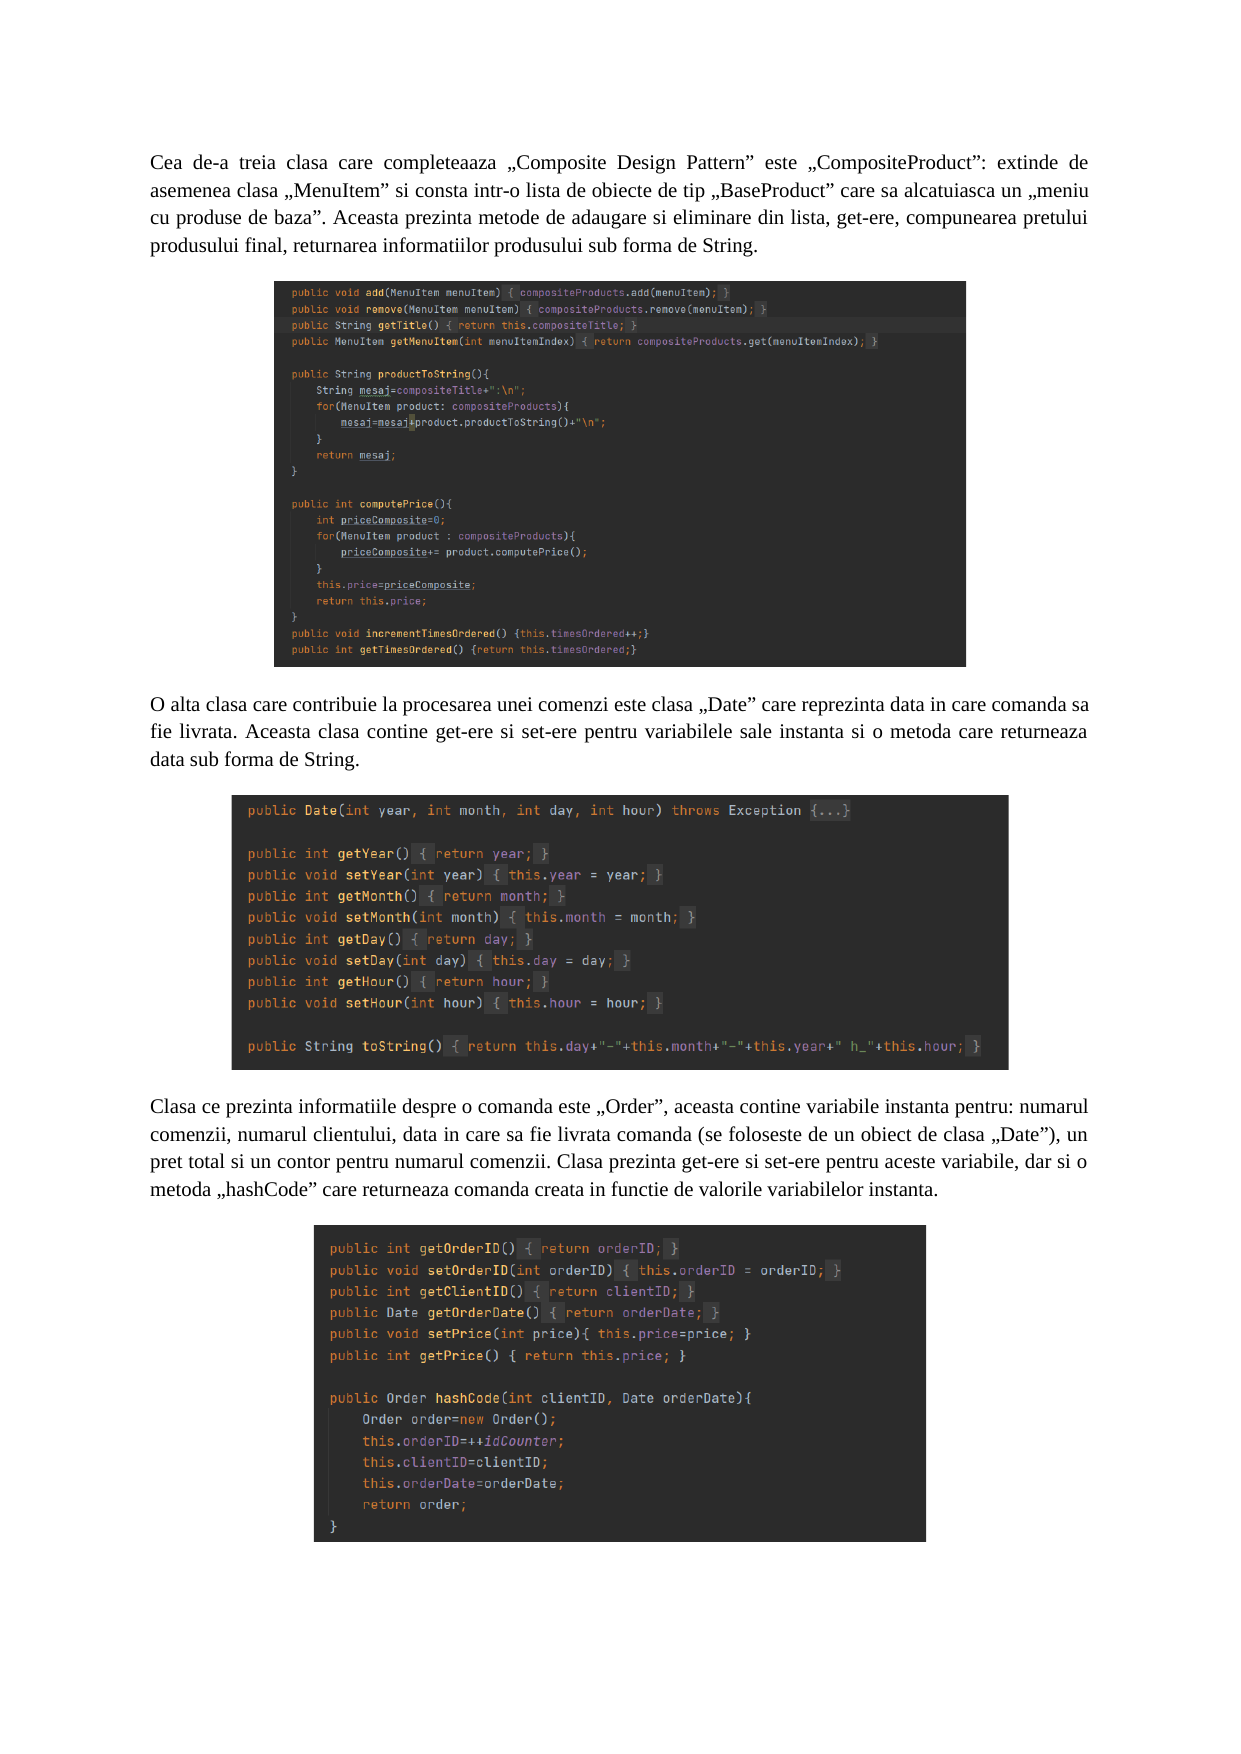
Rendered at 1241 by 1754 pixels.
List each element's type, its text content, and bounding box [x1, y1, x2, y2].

text Clasa ce prezinta informatiile despre o comanda este „Order”, aceasta contine variabile instanta pentru: numarul comenzii, numarul clientului, data in care sa fie livrata comanda (se foloseste de un obiect de clasa „Date”), un pret total si un contor pentru numarul comenzii. Clasa prezinta get-ere si set-ere pentru aceste variabile, dar si o metoda „hashCode” care returneaza comanda creata in functie de valorile variabilelor instanta. [150, 1094, 1090, 1201]
picture [274, 281, 967, 667]
picture [231, 795, 1009, 1070]
picture [313, 1225, 927, 1542]
text O alta clasa care contribuie la procesarea unei comenzi este clasa „Date” care reprezinta data in care comanda sa fie livrata. Aceasta clasa contine get-ere si set-ere pentru variabilele sale instanta si o metoda care returneaza data sub forma de String. [150, 691, 1090, 771]
text Cea de-a treia clasa care completeaaza „Composite Design Pattern” este „CompositeProduct”: extinde de asemenea clasa „MenuItem” si consta intr-o lista de obiecte de tip „BaseProduct” care sa alcatuiasca un „meniu cu produse de baza”. Aceasta prezinta metode de adaugare si eliminare din lista, get-ere, compunearea pretului produsului final, returnarea informatiilor produsului sub forma de String. [150, 150, 1090, 257]
